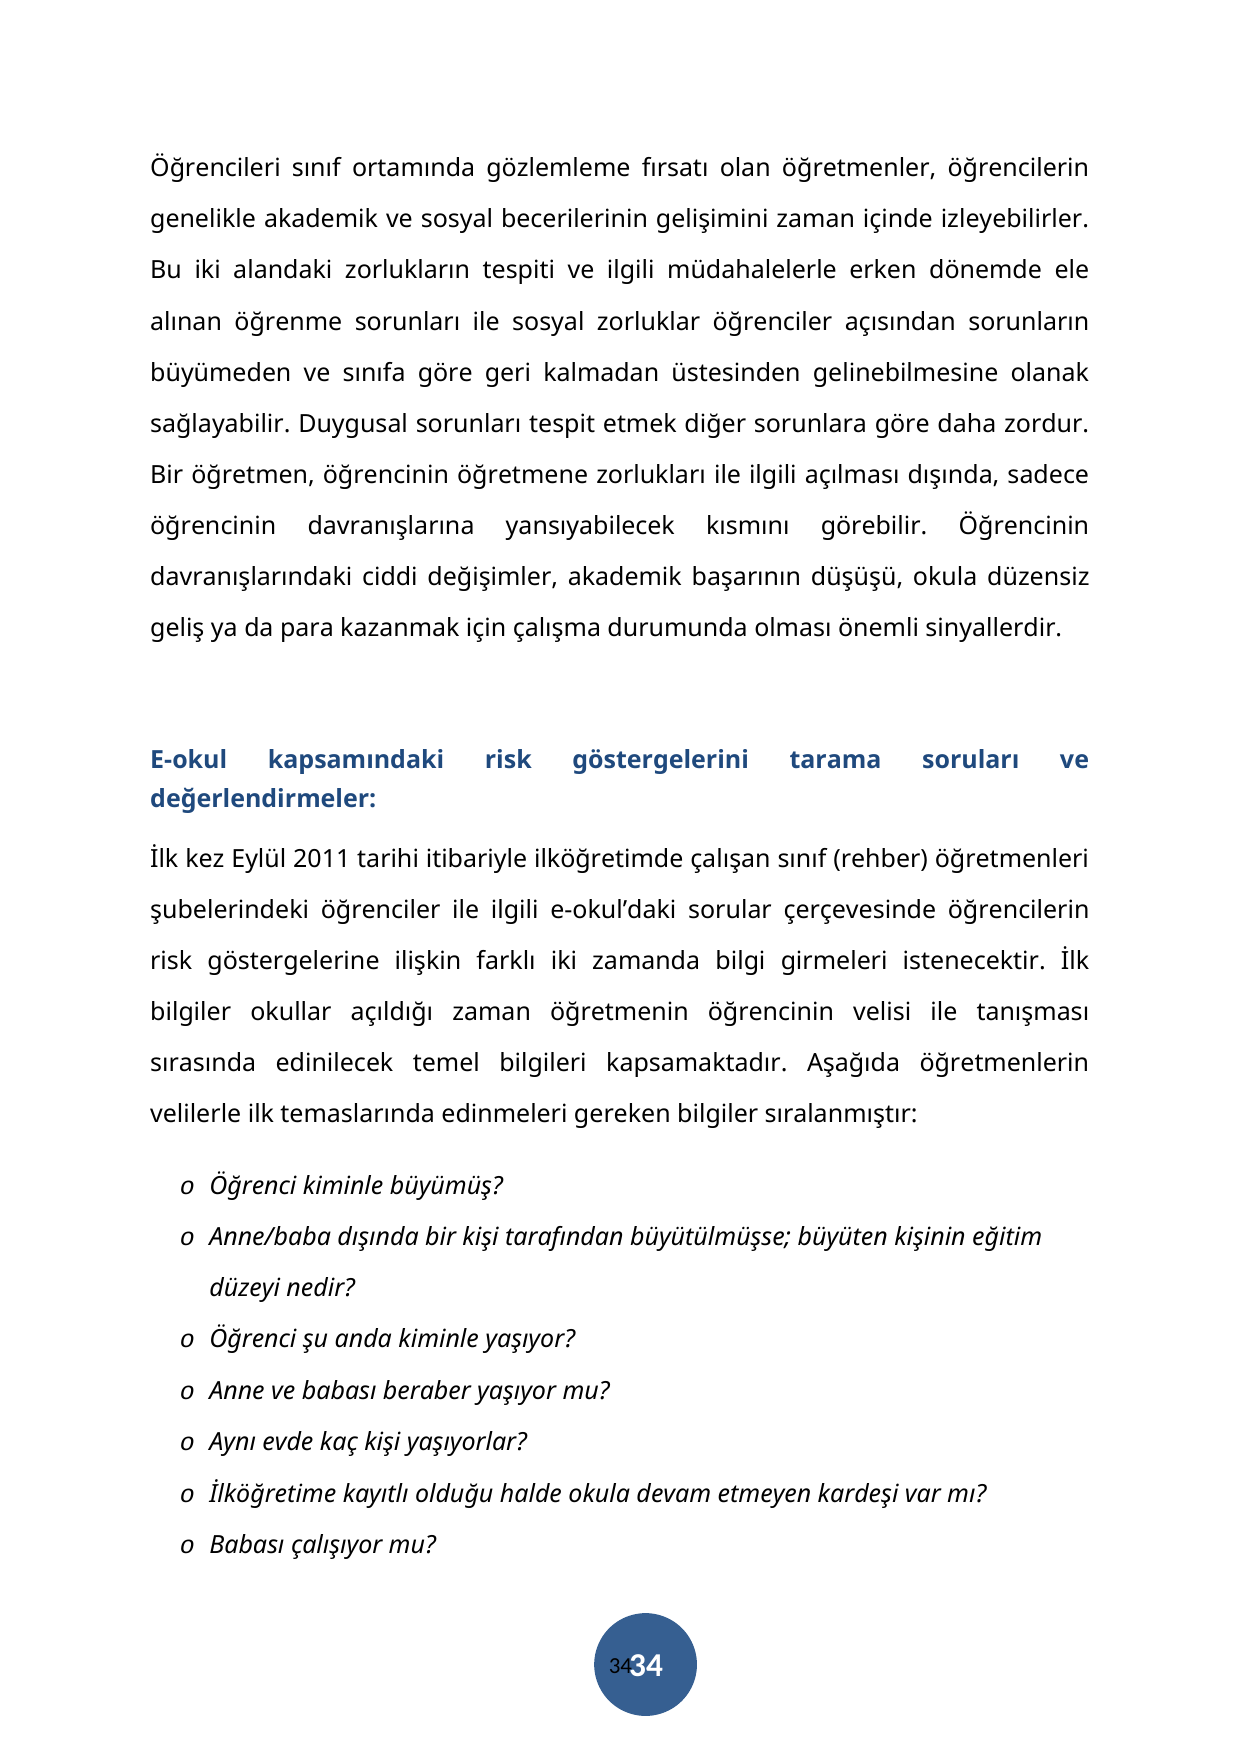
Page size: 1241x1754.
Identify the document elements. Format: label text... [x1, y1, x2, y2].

list Anne ve babası beraber yaşıyor mu? [179, 1372, 1090, 1407]
list Aynı evde kaç kişi yaşıyorlar? [179, 1424, 1090, 1458]
text Öğrencileri sınıf ortamında gözlemleme fırsatı olan öğretmenler, öğrencilerin genelikle akademik ve sosyal becerilerinin gelişimini zaman içinde izleyebilirler. Bu iki alandaki zorlukların tespiti ve ilgili müdahalelerle erken dönemde ele alınan öğrenme sorunları ile sosyal zorluklar öğrenciler açısından sorunların büyümeden ve sınıfa göre geri kalmadan üstesinden gelinebilmesine olanak sağlayabilir. Duygusal sorunları tespit etmek diğer sorunlara göre daha zordur. Bir öğretmen, öğrencinin öğretmene zorlukları ile ilgili açılması dışında, sadece öğrencinin davranışlarına yansıyabilecek kısmını görebilir. Öğrencinin davranışlarındaki ciddi değişimler, akademik başarının düşüşü, okula düzensiz geliş ya da para kazanmak için çalışma durumunda olması önemli sinyallerdir. [150, 150, 1090, 643]
text E-okul kapsamındaki risk göstergelerini tarama soruları ve değerlendirmeler: [150, 741, 1090, 814]
list Öğrenci şu anda kiminle yaşıyor? [179, 1321, 1090, 1355]
list Öğrenci kiminle büyümüş? [179, 1167, 1090, 1202]
list İlköğretime kayıtlı olduğu halde okula devam etmeyen kardeşi var mı? [179, 1475, 1090, 1509]
list Babası çalışıyor mu? [179, 1527, 1090, 1561]
text İlk kez Eylül 2011 tarihi itibariyle ilköğretimde çalışan sınıf (rehber) öğretmenleri şubelerindeki öğrenciler ile ilgili e-okul’daki sorular çerçevesinde öğrencilerin risk göstergelerine ilişkin farklı iki zamanda bilgi girmeleri istenecektir. İlk bilgiler okullar açıldığı zaman öğretmenin öğrencinin velisi ile tanışması sırasında edinilecek temel bilgileri kapsamaktadır. Aşağıda öğretmenlerin velilerle ilk temaslarında edinmeleri gereken bilgiler sıralanmıştır: [150, 840, 1090, 1130]
list Anne/baba dışında bir kişi tarafından büyütülmüşse; büyüten kişinin eğitim düzeyi nedir? [179, 1219, 1090, 1304]
